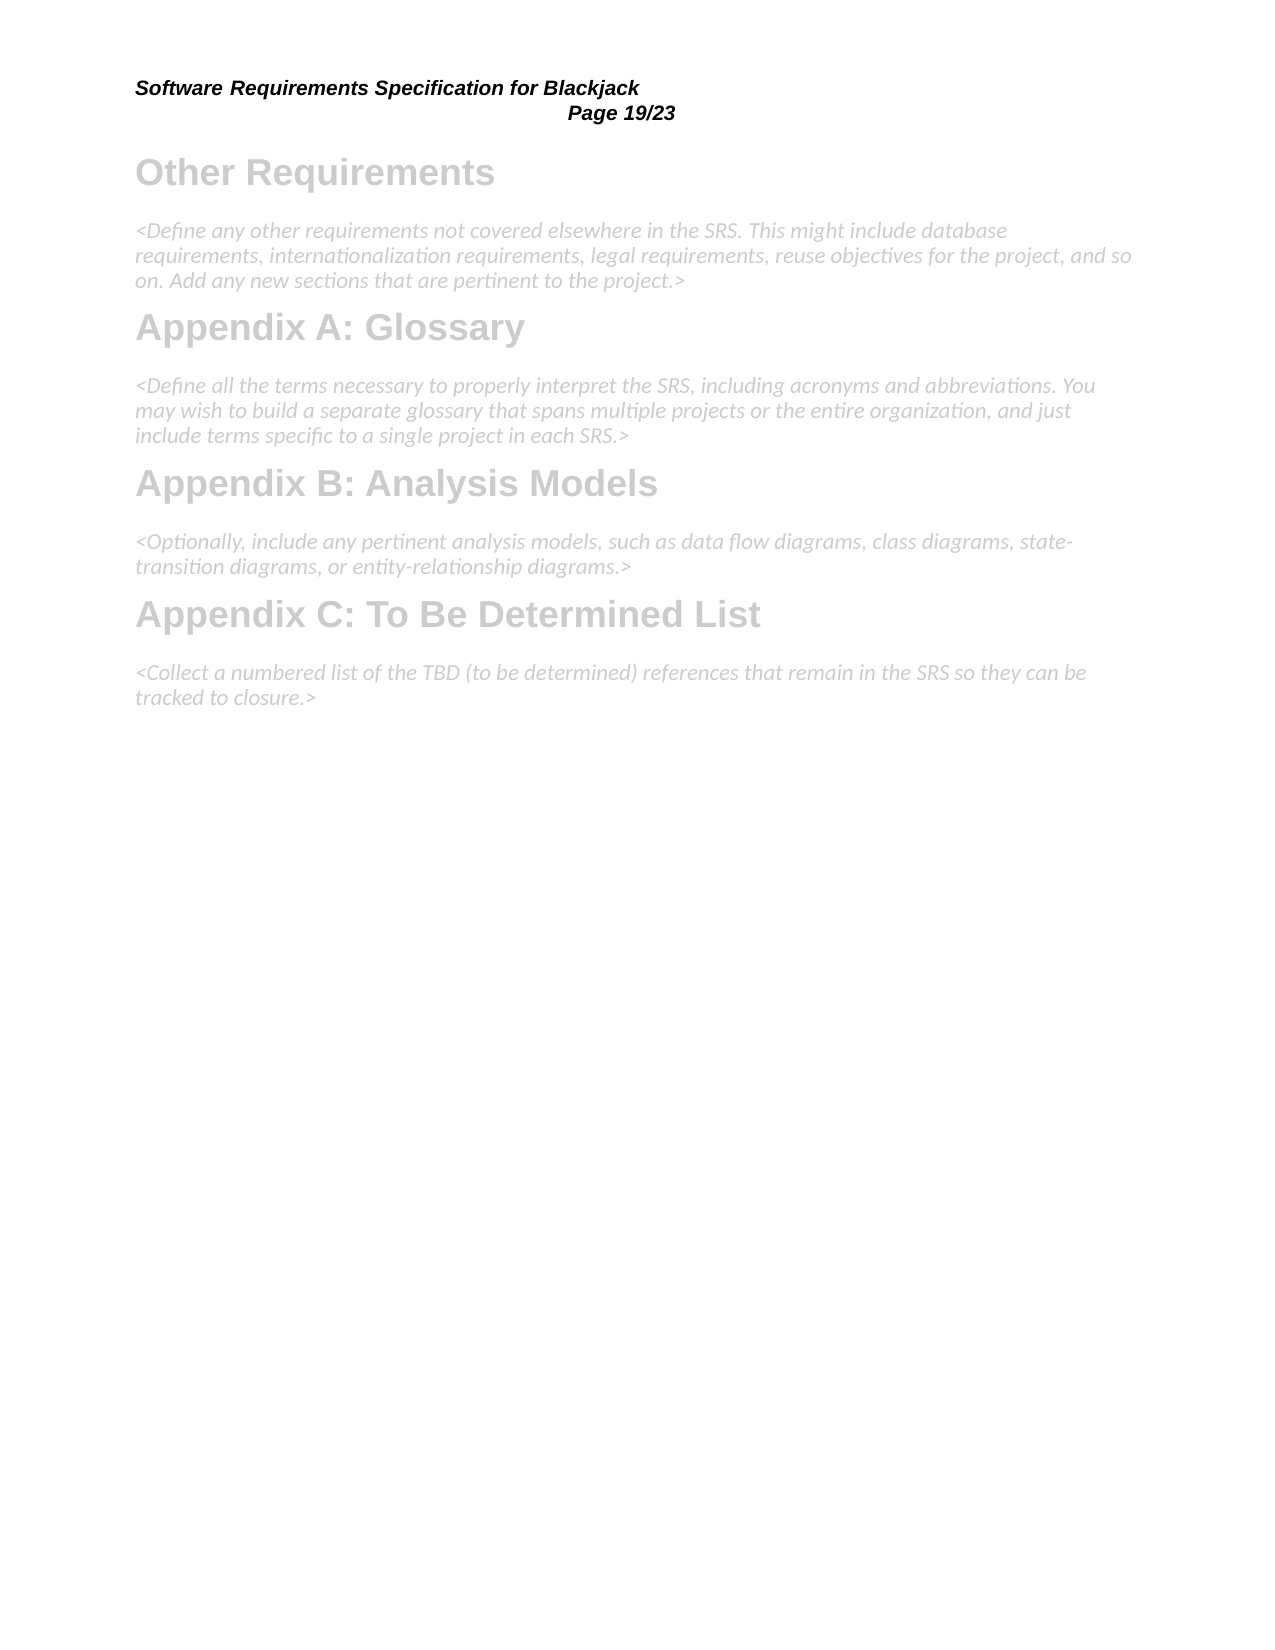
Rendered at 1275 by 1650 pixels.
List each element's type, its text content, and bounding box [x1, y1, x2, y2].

text <Define any other requirements not covered elsewhere in the SRS. This might include database requirements, internationalization requirements, legal requirements, reuse objectives for the project, and so on. Add any new sections that are pertinent to the project.> [135, 218, 1140, 293]
text Appendix B: Analysis Models [135, 461, 1140, 504]
text Appendix A: Glossary [135, 306, 1140, 349]
text <Collect a numbered list of the TBD (to be determined) references that remain in the SRS so they can be tracked to closure.> [135, 660, 1140, 710]
text Appendix C: To Be Determined List [135, 592, 1140, 635]
text <Define all the terms necessary to properly interpret the SRS, including acronyms and abbreviations. You may wish to build a separate glossary that spans multiple projects or the entire organization, and just include terms specific to a single project in each SRS.> [135, 374, 1140, 449]
subtitle Other Requirements [135, 150, 1140, 193]
text <Optionally, include any pertinent analysis models, such as data flow diagrams, class diagrams, state-transition diagrams, or entity-relationship diagrams.> [135, 529, 1140, 579]
